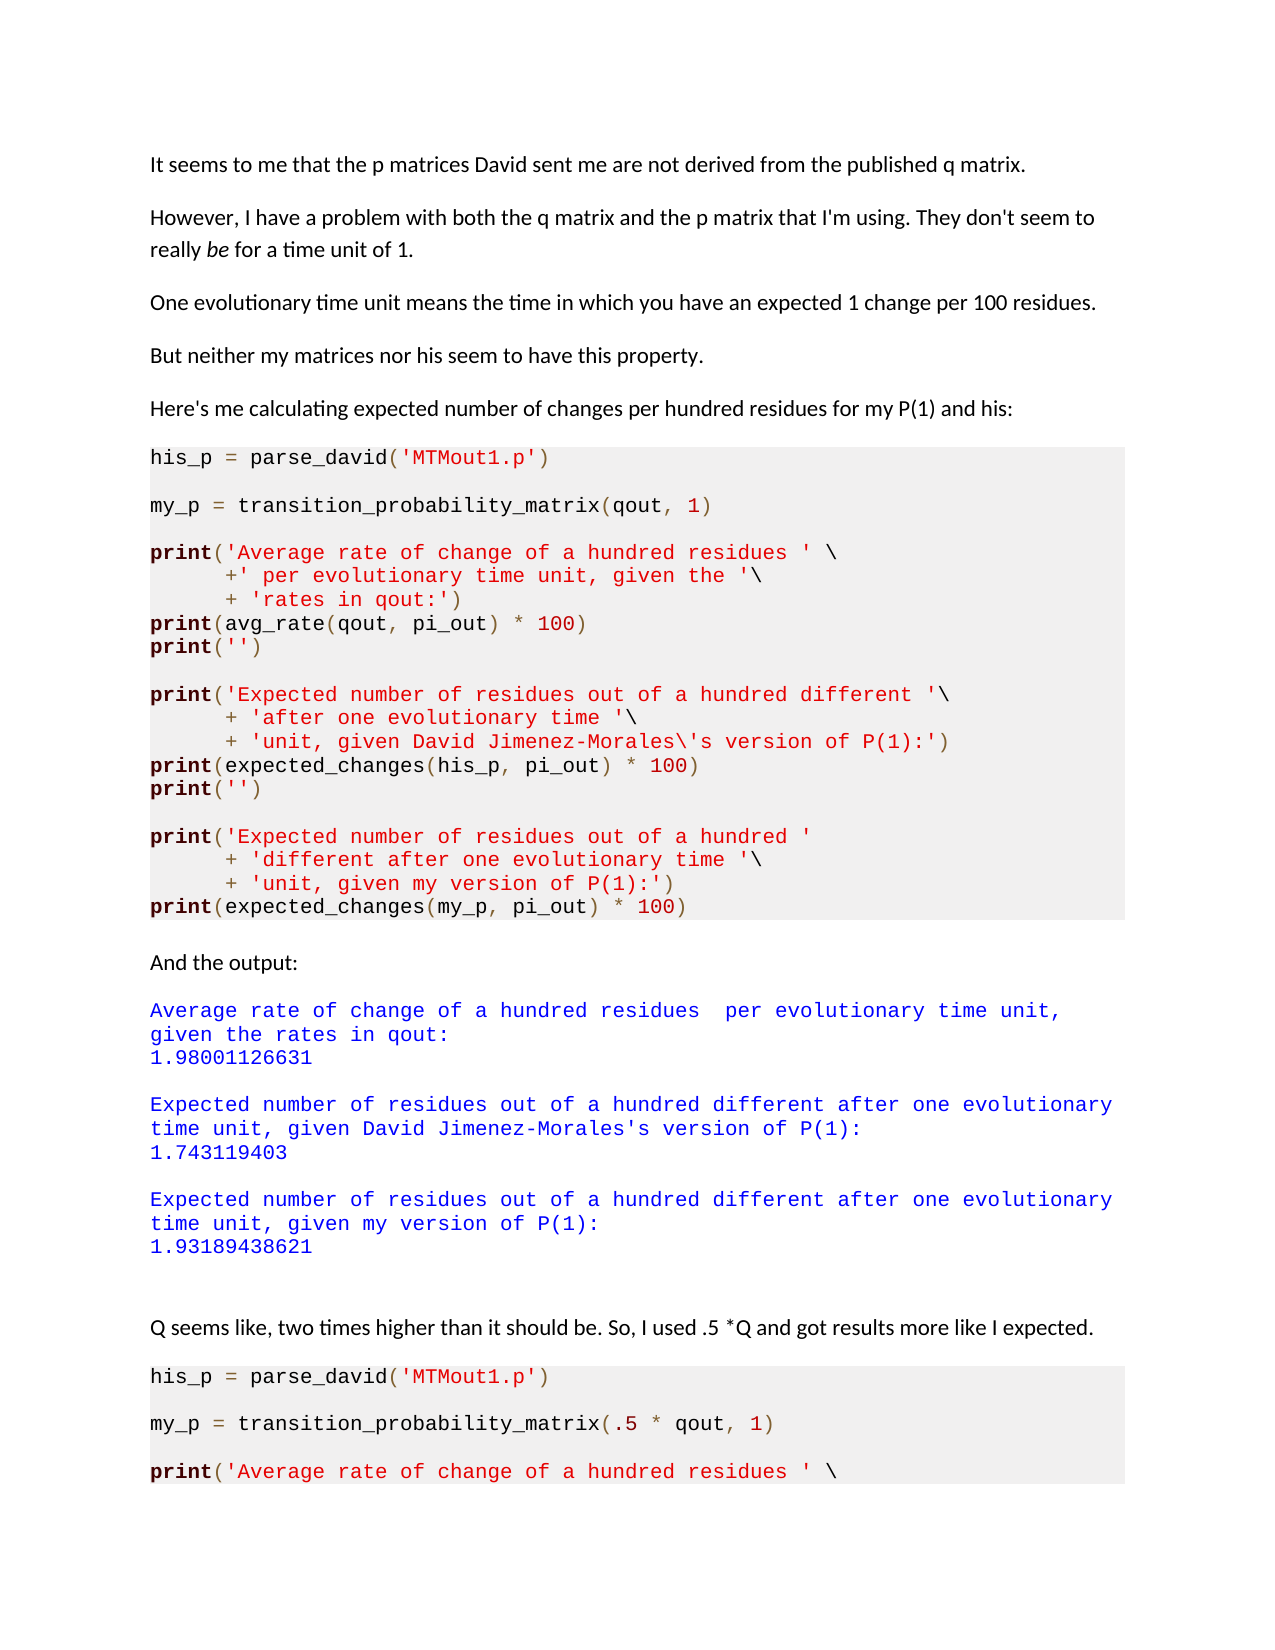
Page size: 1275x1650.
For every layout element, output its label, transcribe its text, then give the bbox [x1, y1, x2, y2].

text + 'unit, given my version of P(1):') [150, 873, 1125, 897]
text print(avg_rate(qout, pi_out) * 100) [150, 613, 1125, 636]
text It seems to me that the p matrices David sent me are not derived from the published q matrix. [150, 150, 1125, 178]
text print('') [150, 778, 1125, 802]
text But neither my matrices nor his seem to have this property. [150, 341, 1125, 369]
text + 'different after one evolutionary time '\ [150, 849, 1125, 873]
text print('Expected number of residues out of a hundred different '\ [150, 684, 1125, 707]
text Expected number of residues out of a hundred different after one evolutionary time unit, given David Jimenez-Morales's version of P(1): [150, 1094, 1125, 1142]
text my_p = transition_probability_matrix(qout, 1) [150, 494, 1125, 518]
text However, I have a problem with both the q matrix and the p matrix that I'm using. They don't seem to really be for a time unit of 1. [150, 203, 1125, 263]
text print(expected_changes(my_p, pi_out) * 100) [150, 897, 1125, 920]
text 1.98001126631 [150, 1047, 1125, 1071]
text print('Average rate of change of a hundred residues ' \ [150, 542, 1125, 566]
text Q seems like, two times higher than it should be. So, I used .5 *Q and got results more like I expected. [150, 1313, 1125, 1341]
text print('Average rate of change of a hundred residues ' \ [150, 1461, 1125, 1484]
text + 'unit, given David Jimenez-Morales\'s version of P(1):') [150, 731, 1125, 755]
text One evolutionary time unit means the time in which you have an expected 1 change per 100 residues. [150, 288, 1125, 316]
text Average rate of change of a hundred residues per evolutionary time unit, given the rates in qout: [150, 1000, 1125, 1047]
text + 'after one evolutionary time '\ [150, 707, 1125, 731]
text Expected number of residues out of a hundred different after one evolutionary time unit, given my version of P(1): [150, 1189, 1125, 1236]
text print('Expected number of residues out of a hundred ' [150, 826, 1125, 849]
text my_p = transition_probability_matrix(.5 * qout, 1) [150, 1413, 1125, 1437]
text +' per evolutionary time unit, given the '\ [150, 566, 1125, 589]
text his_p = parse_david('MTMout1.p') [150, 447, 1125, 471]
text print('') [150, 636, 1125, 660]
text 1.743119403 [150, 1142, 1125, 1165]
text And the output: [150, 948, 1125, 976]
text + 'rates in qout:') [150, 589, 1125, 613]
text his_p = parse_david('MTMout1.p') [150, 1366, 1125, 1390]
text Here's me calculating expected number of changes per hundred residues for my P(1) and his: [150, 394, 1125, 422]
text print(expected_changes(his_p, pi_out) * 100) [150, 755, 1125, 778]
text 1.93189438621 [150, 1236, 1125, 1260]
